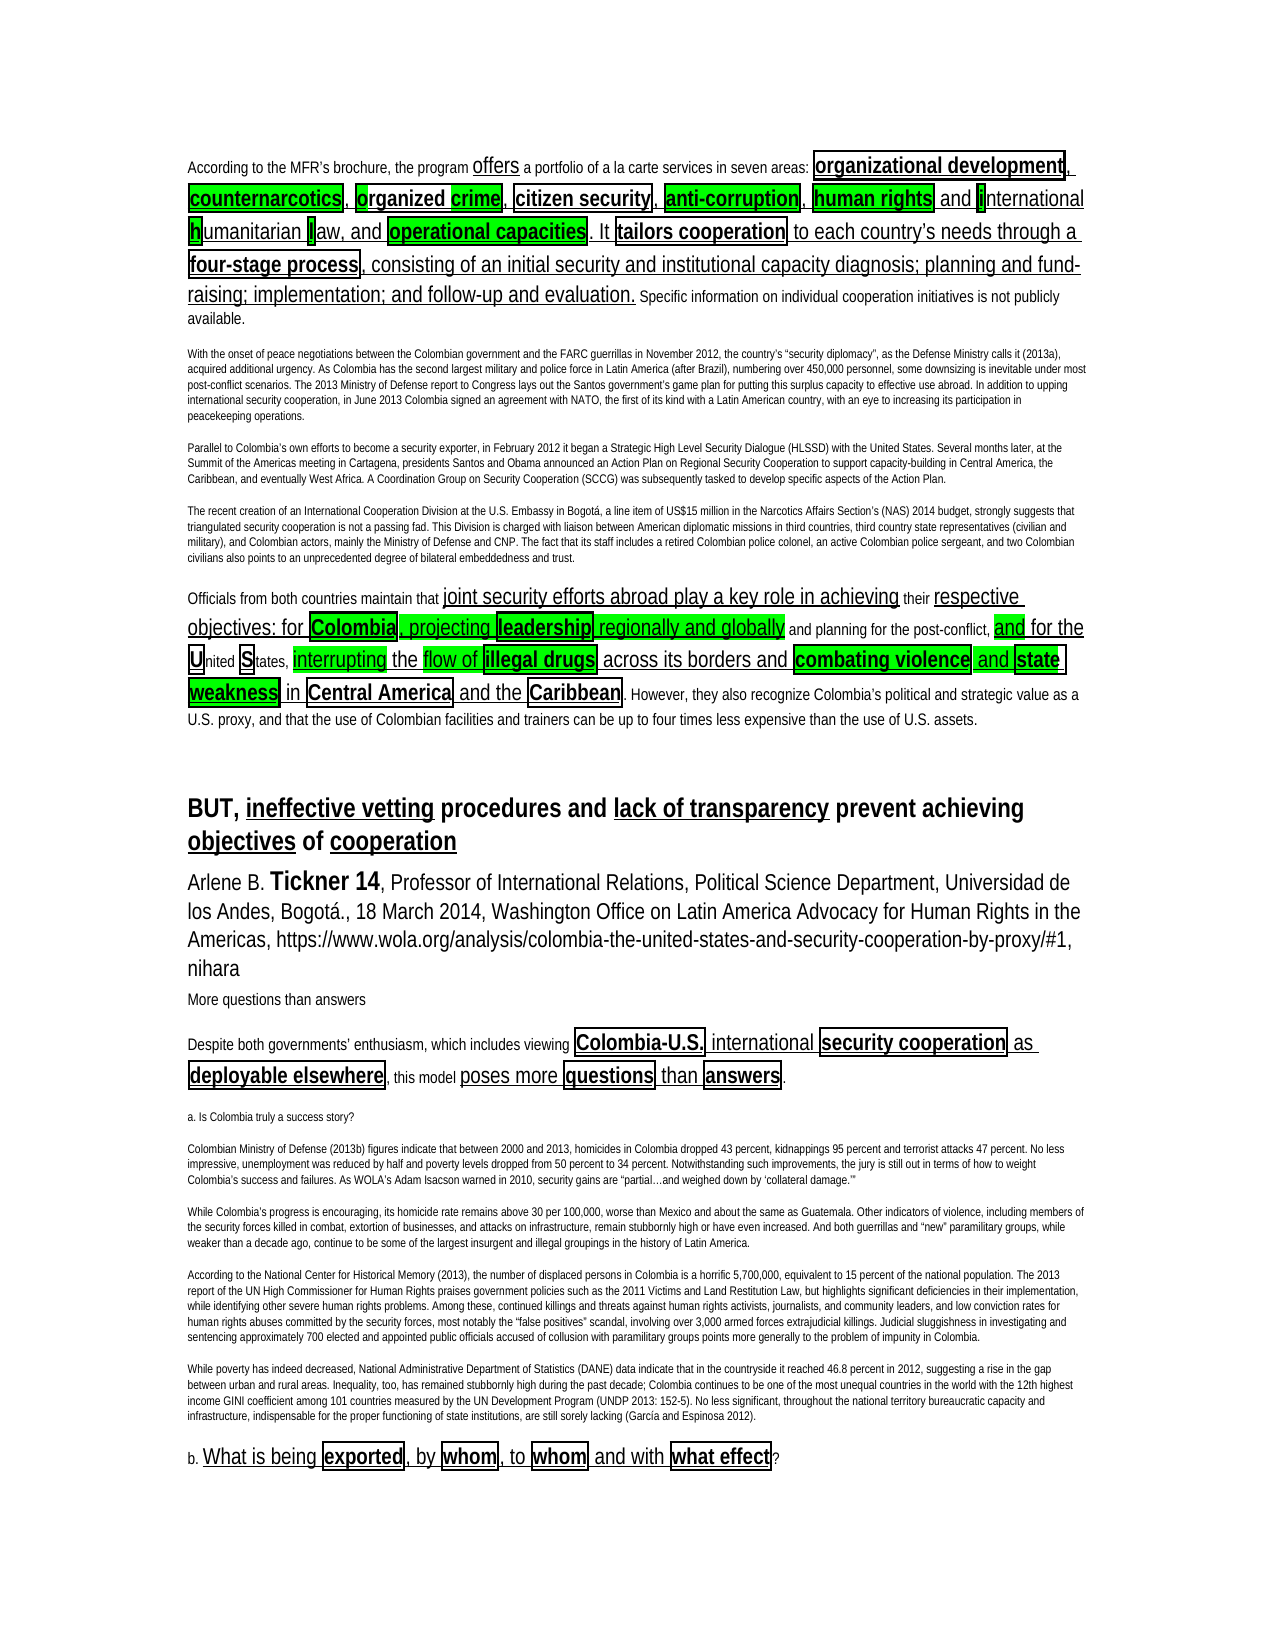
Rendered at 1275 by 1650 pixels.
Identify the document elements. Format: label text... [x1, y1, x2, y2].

text With the onset of peace negotiations between the Colombian government and the FARC guerrillas in November 2012, the country’s “security diplomacy”, as the Defense Ministry calls it (2013a), acquired additional urgency. As Colombia has the second largest military and police force in Latin America (after Brazil), numbering over 450,000 personnel, some downsizing is inevitable under most post-conflict scenarios. The 2013 Ministry of Defense report to Congress lays out the Santos government’s game plan for putting this surplus capacity to effective use abroad. In addition to upping international security cooperation, in June 2013 Colombia signed an agreement with NATO, the first of its kind with a Latin American country, with an eye to increasing its participation in peacekeeping operations. [187, 346, 1087, 423]
text More questions than answers [187, 989, 1087, 1009]
text a. Is Colombia truly a success story? [187, 1109, 1087, 1124]
text Officials from both countries maintain that joint security efforts abroad play a key role in achieving their respective objectives: for Colombia, projecting leadership regionally and globally and planning for the post-conflict, and for the United States, interrupting the flow of illegal drugs across its borders and combating violence and state weakness in Central America and the Caribbean. However, they also recognize Colombia’s political and strategic value as a U.S. proxy, and that the use of Colombian facilities and trainers can be up to four times less expensive than the use of U.S. assets. [187, 583, 1087, 728]
text While Colombia’s progress is encouraging, its homicide rate remains above 30 per 100,000, worse than Mexico and about the same as Guatemala. Other indicators of violence, including members of the security forces killed in combat, extortion of businesses, and attacks on infrastructure, remain stubbornly high or have even increased. And both guerrillas and “new” paramilitary groups, while weaker than a decade ago, continue to be some of the largest insurgent and illegal groupings in the history of Latin America. [187, 1205, 1087, 1250]
text Colombian Ministry of Defense (2013b) figures indicate that between 2000 and 2013, homicides in Colombia dropped 43 percent, kidnappings 95 percent and terrorist attacks 47 percent. No less impressive, unemployment was reduced by half and poverty levels dropped from 50 percent to 34 percent. Notwithstanding such improvements, the jury is still out in terms of how to weight Colombia’s success and failures. As WOLA’s Adam Isacson warned in 2010, security gains are “partial…and weighed down by ‘collateral damage.’” [187, 1141, 1087, 1187]
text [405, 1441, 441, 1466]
text b. What is being exported, by whom, to whom and with what effect? [187, 1441, 322, 1471]
text b. What is being exported, by whom, to whom and with what effect? [772, 1441, 1087, 1471]
text Despite both governments’ enthusiasm, which includes viewing Colombia-U.S. international security cooperation as deployable elsewhere, this model poses more questions than answers. [187, 1027, 1087, 1090]
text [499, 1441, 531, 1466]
subtitle BUT, ineffective vetting procedures and lack of transparency prevent achieving objectives of cooperation [187, 792, 1087, 856]
text While poverty has indeed decreased, National Administrative Department of Statistics (DANE) data indicate that in the countryside it reached 46.8 percent in 2012, suggesting a rise in the gap between urban and rural areas. Inequality, too, has remained stubbornly high during the past decade; Colombia continues to be one of the most unequal countries in the world with the 12th highest income GINI coefficient among 101 countries measured by the UN Development Program (UNDP 2013: 152-5). No less significant, throughout the national territory bureaucratic capacity and infrastructure, indispensable for the proper functioning of state institutions, are still sorely lacking (García and Espinosa 2012). [187, 1362, 1087, 1423]
text The recent creation of an International Cooperation Division at the U.S. Embassy in Bogotá, a line item of US$15 million in the Narcotics Affairs Section’s (NAS) 2014 budget, strongly suggests that triangulated security cooperation is not a passing fad. This Division is charged with liaison between American diplomatic missions in third countries, third country state representatives (civilian and military), and Colombian actors, mainly the Ministry of Defense and CNP. The fact that its staff includes a retired Colombian police colonel, an active Colombian police sergeant, and two Colombian civilians also points to an unprecedented degree of bilateral embeddedness and trust. [187, 504, 1087, 565]
text Parallel to Colombia’s own efforts to become a security exporter, in February 2012 it began a Strategic High Level Security Dialogue (HLSSD) with the United States. Several months later, at the Summit of the Americas meeting in Cartagena, presidents Santos and Obama announced an Action Plan on Regional Security Cooperation to support capacity-building in Central America, the Caribbean, and eventually West Africa. A Coordination Group on Security Cooperation (SCCG) was subsequently tasked to develop specific aspects of the Action Plan. [187, 441, 1087, 486]
text Arlene B. Tickner 14, Professor of International Relations, Political Science Department, Universidad de los Andes, Bogotá., 18 March 2014, Washington Office on Latin America Advocacy for Human Rights in the Americas, https://www.wola.org/analysis/colombia-the-united-states-and-security-cooperation-by-proxy/#1, nihara [187, 865, 1087, 981]
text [187, 150, 1087, 328]
text According to the National Center for Historical Memory (2013), the number of displaced persons in Colombia is a horrific 5,700,000, equivalent to 15 percent of the national population. The 2013 report of the UN High Commissioner for Human Rights praises government policies such as the 2011 Victims and Land Restitution Law, but highlights significant deficiencies in their implementation, while identifying other severe human rights problems. Among these, continued killings and threats against human rights activists, journalists, and community leaders, and low conviction rates for human rights abuses committed by the security forces, most notably the “false positives” scandal, involving over 3,000 armed forces extrajudicial killings. Judicial sluggishness in investigating and sentencing approximately 700 elected and appointed public officials accused of collusion with paramilitary groups points more generally to the problem of impunity in Colombia. [187, 1268, 1087, 1344]
